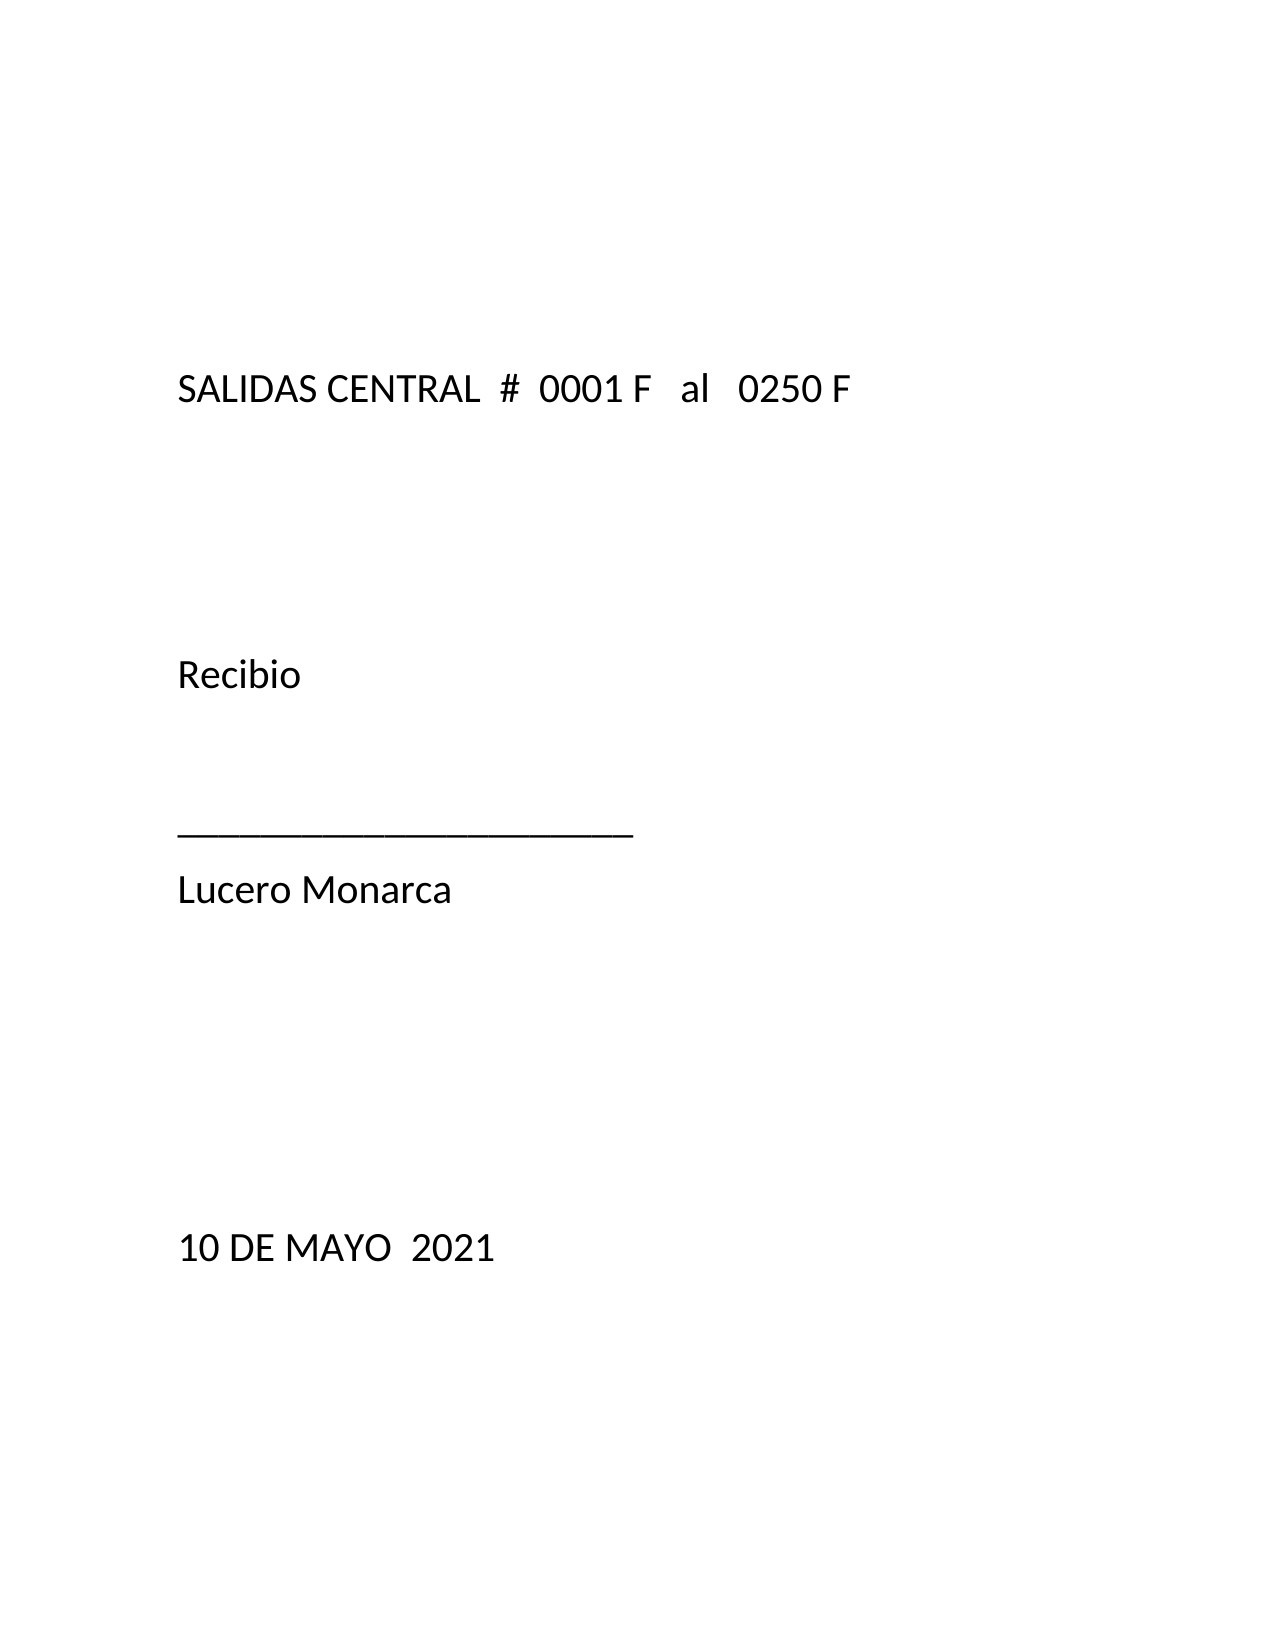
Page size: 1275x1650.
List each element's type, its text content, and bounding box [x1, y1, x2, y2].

text Recibio [177, 648, 1098, 699]
text ______________________ [177, 792, 1098, 842]
text SALIDAS CENTRAL # 0001 F al 0250 F [177, 362, 1098, 413]
text 10 DE MAYO 2021 [177, 1221, 1098, 1272]
text Lucero Monarca [177, 863, 1098, 914]
